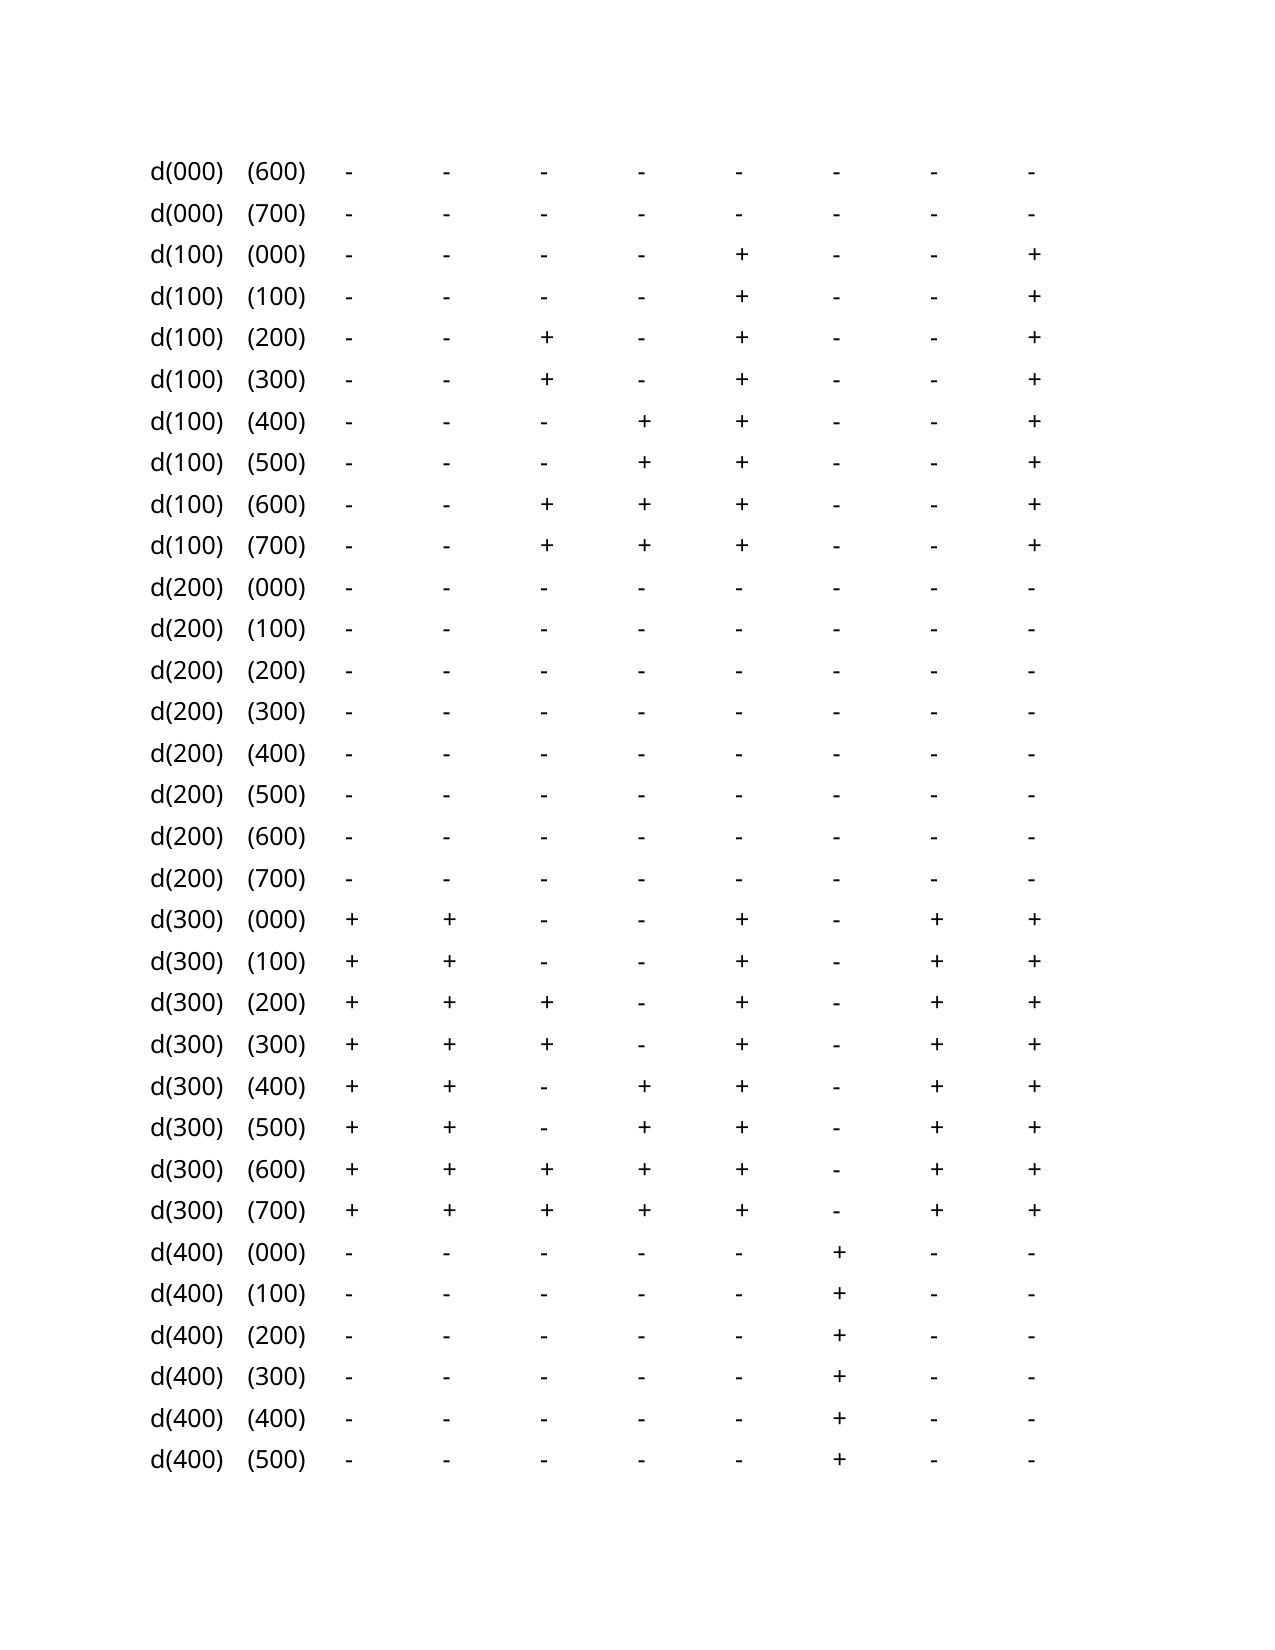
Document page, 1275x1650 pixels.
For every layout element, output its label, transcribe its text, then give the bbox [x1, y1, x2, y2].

table_cell + [1016, 316, 1114, 358]
table_cell (300) [236, 1023, 334, 1064]
table_cell + [431, 898, 529, 940]
table_cell - [431, 441, 529, 482]
table_cell + [334, 940, 431, 981]
table_cell - [724, 1231, 821, 1272]
table_cell (000) [236, 898, 334, 940]
table_cell + [529, 981, 626, 1023]
table_cell (200) [236, 981, 334, 1023]
table_cell d(100) [139, 358, 236, 399]
table_cell - [821, 981, 919, 1023]
table_cell - [334, 649, 431, 690]
table_cell - [529, 815, 626, 857]
table_cell + [626, 441, 724, 482]
table_cell - [1016, 1231, 1114, 1272]
table_cell - [626, 150, 724, 192]
table_cell d(400) [139, 1314, 236, 1355]
table_cell d(300) [139, 1023, 236, 1064]
table_cell (400) [236, 1397, 334, 1438]
table_cell - [821, 690, 919, 732]
table_cell d(300) [139, 1064, 236, 1106]
table_cell - [919, 1397, 1016, 1438]
table_cell - [919, 483, 1016, 524]
table_cell - [431, 857, 529, 898]
table_cell (700) [236, 1189, 334, 1231]
table_cell - [821, 774, 919, 815]
table_cell + [529, 524, 626, 566]
table_cell - [626, 358, 724, 399]
table_cell (400) [236, 399, 334, 441]
table_cell (100) [236, 940, 334, 981]
table_cell - [334, 316, 431, 358]
table_cell d(100) [139, 441, 236, 482]
table_cell - [626, 857, 724, 898]
table_cell - [529, 1106, 626, 1147]
table_cell - [821, 316, 919, 358]
table_cell - [529, 399, 626, 441]
table_cell d(300) [139, 1148, 236, 1189]
table_cell + [821, 1439, 919, 1480]
table_cell - [334, 483, 431, 524]
table_cell d(100) [139, 524, 236, 566]
table_cell + [626, 1064, 724, 1106]
table_cell - [626, 898, 724, 940]
table_cell - [334, 1397, 431, 1438]
table_cell - [626, 1439, 724, 1480]
table_cell - [821, 192, 919, 233]
table_cell + [724, 483, 821, 524]
table_cell (200) [236, 316, 334, 358]
table_cell - [431, 566, 529, 607]
table_cell d(400) [139, 1272, 236, 1314]
table_cell (500) [236, 1106, 334, 1147]
table_cell - [626, 774, 724, 815]
table_cell - [821, 358, 919, 399]
table_cell + [431, 1148, 529, 1189]
table_cell - [431, 233, 529, 275]
table_cell + [1016, 1064, 1114, 1106]
table_cell (000) [236, 566, 334, 607]
table_cell - [431, 399, 529, 441]
table_cell - [626, 649, 724, 690]
table_cell + [334, 1064, 431, 1106]
table_cell d(300) [139, 1106, 236, 1147]
table_cell - [724, 1397, 821, 1438]
table_cell - [334, 1272, 431, 1314]
table_cell - [334, 524, 431, 566]
table_cell + [724, 898, 821, 940]
table_cell - [529, 441, 626, 482]
table_cell d(400) [139, 1231, 236, 1272]
table_cell - [431, 150, 529, 192]
table_cell + [1016, 524, 1114, 566]
table_cell - [529, 192, 626, 233]
table_cell + [919, 940, 1016, 981]
table_cell + [626, 483, 724, 524]
table_cell - [334, 566, 431, 607]
table_cell + [919, 981, 1016, 1023]
table_cell - [919, 358, 1016, 399]
table_cell + [919, 1189, 1016, 1231]
table_cell - [1016, 690, 1114, 732]
table_cell + [724, 524, 821, 566]
table_cell + [724, 399, 821, 441]
table_cell - [334, 150, 431, 192]
table_cell d(400) [139, 1355, 236, 1397]
table_cell - [626, 1023, 724, 1064]
table_cell - [1016, 1355, 1114, 1397]
table_cell + [724, 1064, 821, 1106]
table_cell - [529, 1231, 626, 1272]
table_cell - [334, 732, 431, 773]
table_cell - [334, 358, 431, 399]
table_cell + [529, 358, 626, 399]
table_cell - [821, 233, 919, 275]
table_cell + [1016, 981, 1114, 1023]
table_cell - [334, 233, 431, 275]
table_cell + [919, 1023, 1016, 1064]
table_cell - [626, 690, 724, 732]
table_cell - [334, 275, 431, 316]
table_cell + [821, 1231, 919, 1272]
table_cell - [919, 1439, 1016, 1480]
table_cell + [1016, 483, 1114, 524]
table_cell - [724, 150, 821, 192]
table_cell - [626, 1397, 724, 1438]
table_cell - [821, 857, 919, 898]
table_cell + [1016, 358, 1114, 399]
table_cell - [431, 1314, 529, 1355]
table_cell - [724, 607, 821, 649]
table_cell + [626, 1148, 724, 1189]
table_cell + [821, 1355, 919, 1397]
table_cell + [529, 316, 626, 358]
table_cell - [919, 566, 1016, 607]
table_cell - [724, 1272, 821, 1314]
table_cell d(200) [139, 774, 236, 815]
table_cell + [529, 1023, 626, 1064]
table_cell - [919, 649, 1016, 690]
table_cell d(200) [139, 566, 236, 607]
table_cell - [529, 1439, 626, 1480]
table_cell - [724, 815, 821, 857]
table_cell + [1016, 940, 1114, 981]
table_cell - [919, 150, 1016, 192]
table_cell - [431, 275, 529, 316]
table_cell (400) [236, 732, 334, 773]
table_cell - [821, 1106, 919, 1147]
table_cell + [626, 524, 724, 566]
table_cell (000) [236, 1231, 334, 1272]
table_cell + [724, 316, 821, 358]
table_cell + [724, 275, 821, 316]
table_cell (100) [236, 607, 334, 649]
table_cell - [529, 898, 626, 940]
table_cell (100) [236, 275, 334, 316]
table_cell - [626, 233, 724, 275]
table_cell + [529, 1148, 626, 1189]
table_cell - [431, 1231, 529, 1272]
table_cell + [1016, 1106, 1114, 1147]
table_cell - [821, 1023, 919, 1064]
table_cell (300) [236, 690, 334, 732]
table_cell (600) [236, 815, 334, 857]
table_cell d(100) [139, 233, 236, 275]
table_cell + [1016, 1189, 1114, 1231]
table_cell - [529, 940, 626, 981]
table_cell - [1016, 732, 1114, 773]
table_cell + [1016, 399, 1114, 441]
table_cell + [724, 981, 821, 1023]
table_cell (700) [236, 857, 334, 898]
table_cell - [1016, 1397, 1114, 1438]
table_cell (600) [236, 483, 334, 524]
table_cell - [529, 275, 626, 316]
table_cell + [724, 441, 821, 482]
table_cell - [821, 1064, 919, 1106]
table_cell - [821, 649, 919, 690]
table_cell + [724, 233, 821, 275]
table_cell - [334, 690, 431, 732]
table_cell + [431, 1189, 529, 1231]
table_cell - [334, 441, 431, 482]
table_cell + [724, 1148, 821, 1189]
table_cell (400) [236, 1064, 334, 1106]
table_cell - [431, 732, 529, 773]
table_cell - [529, 1314, 626, 1355]
table_cell + [919, 898, 1016, 940]
table_cell - [431, 1272, 529, 1314]
table_cell d(400) [139, 1397, 236, 1438]
table_cell d(300) [139, 940, 236, 981]
table_cell - [1016, 774, 1114, 815]
table_cell + [431, 981, 529, 1023]
table_cell - [626, 732, 724, 773]
table_cell - [919, 690, 1016, 732]
table_cell - [431, 1355, 529, 1397]
table_cell - [724, 732, 821, 773]
table_cell - [431, 1397, 529, 1438]
table_cell - [334, 192, 431, 233]
table_cell - [919, 1355, 1016, 1397]
table_cell (500) [236, 774, 334, 815]
table_cell d(200) [139, 690, 236, 732]
table_cell + [724, 940, 821, 981]
table_cell - [724, 690, 821, 732]
table_cell - [821, 1148, 919, 1189]
table_cell d(400) [139, 1439, 236, 1480]
table_cell - [919, 316, 1016, 358]
table_cell + [1016, 233, 1114, 275]
table_cell - [529, 233, 626, 275]
table_cell + [626, 1106, 724, 1147]
table_cell - [334, 1439, 431, 1480]
table_cell + [724, 1023, 821, 1064]
table_cell - [919, 1231, 1016, 1272]
table_cell - [1016, 566, 1114, 607]
table_cell (700) [236, 192, 334, 233]
table_cell d(300) [139, 981, 236, 1023]
table_cell - [919, 441, 1016, 482]
table_cell - [919, 399, 1016, 441]
table_cell - [1016, 607, 1114, 649]
table_cell - [626, 1231, 724, 1272]
table_cell + [1016, 898, 1114, 940]
table_cell d(000) [139, 192, 236, 233]
table_cell (300) [236, 358, 334, 399]
table_cell - [529, 1272, 626, 1314]
table_cell - [724, 1314, 821, 1355]
table_cell - [626, 316, 724, 358]
table_cell - [529, 732, 626, 773]
table_cell - [821, 732, 919, 773]
table_cell - [724, 774, 821, 815]
table_cell - [919, 857, 1016, 898]
table_cell - [821, 898, 919, 940]
table_cell - [724, 566, 821, 607]
table_cell + [431, 1023, 529, 1064]
table_cell - [919, 1314, 1016, 1355]
table_cell - [919, 524, 1016, 566]
table_cell - [821, 483, 919, 524]
table_cell - [919, 732, 1016, 773]
table_cell - [431, 649, 529, 690]
table_cell (500) [236, 1439, 334, 1480]
table_cell - [529, 690, 626, 732]
table_cell d(100) [139, 316, 236, 358]
table_cell - [431, 316, 529, 358]
table_cell - [626, 1314, 724, 1355]
table_cell d(200) [139, 815, 236, 857]
table_cell (500) [236, 441, 334, 482]
table_cell - [626, 1272, 724, 1314]
table_cell + [431, 1106, 529, 1147]
table_cell - [919, 815, 1016, 857]
table_cell - [626, 981, 724, 1023]
table_cell - [724, 1355, 821, 1397]
table_cell - [431, 690, 529, 732]
table_cell - [1016, 192, 1114, 233]
table_cell d(100) [139, 275, 236, 316]
table_cell - [919, 192, 1016, 233]
table_cell d(300) [139, 1189, 236, 1231]
table_cell - [724, 857, 821, 898]
table_cell + [334, 898, 431, 940]
table_cell - [821, 566, 919, 607]
table_cell (000) [236, 233, 334, 275]
table_cell + [1016, 1023, 1114, 1064]
table_cell (200) [236, 649, 334, 690]
table_cell d(000) [139, 150, 236, 192]
table_cell - [431, 483, 529, 524]
table_cell - [821, 524, 919, 566]
table_cell d(200) [139, 857, 236, 898]
table_cell - [431, 358, 529, 399]
table_cell - [334, 1355, 431, 1397]
table_cell + [724, 1189, 821, 1231]
table_cell d(100) [139, 483, 236, 524]
table_cell - [431, 607, 529, 649]
table_cell + [1016, 275, 1114, 316]
table_cell - [626, 192, 724, 233]
table_cell - [821, 441, 919, 482]
table_cell + [529, 483, 626, 524]
table_cell - [724, 192, 821, 233]
table_cell + [431, 940, 529, 981]
table_cell (200) [236, 1314, 334, 1355]
table_cell + [1016, 1148, 1114, 1189]
table_cell - [1016, 815, 1114, 857]
table_cell - [821, 607, 919, 649]
table_cell - [431, 192, 529, 233]
table_cell (700) [236, 524, 334, 566]
table_cell + [431, 1064, 529, 1106]
table_cell + [334, 1148, 431, 1189]
table_cell + [334, 1106, 431, 1147]
table_cell - [919, 607, 1016, 649]
table_cell - [529, 774, 626, 815]
table_cell - [1016, 1439, 1114, 1480]
table_cell - [529, 1064, 626, 1106]
table_cell - [529, 1355, 626, 1397]
table_cell - [529, 150, 626, 192]
table_cell - [919, 233, 1016, 275]
table_cell + [626, 399, 724, 441]
table_cell + [529, 1189, 626, 1231]
table_cell - [1016, 150, 1114, 192]
table_cell + [334, 1189, 431, 1231]
table_cell - [724, 649, 821, 690]
table_cell + [919, 1064, 1016, 1106]
table_cell - [334, 1231, 431, 1272]
table_cell + [1016, 441, 1114, 482]
table_cell - [821, 150, 919, 192]
table_cell - [529, 649, 626, 690]
table_cell + [821, 1272, 919, 1314]
table_cell - [334, 774, 431, 815]
table_cell - [1016, 649, 1114, 690]
table_cell - [431, 815, 529, 857]
table_cell + [821, 1397, 919, 1438]
table_cell + [821, 1314, 919, 1355]
table_cell d(200) [139, 607, 236, 649]
table_cell - [626, 940, 724, 981]
table_cell - [334, 399, 431, 441]
table_cell + [724, 1106, 821, 1147]
table_cell - [919, 1272, 1016, 1314]
table_cell - [334, 815, 431, 857]
table_cell (300) [236, 1355, 334, 1397]
table_cell - [1016, 1314, 1114, 1355]
table_cell - [431, 524, 529, 566]
table_cell d(200) [139, 649, 236, 690]
table_cell - [529, 566, 626, 607]
table_cell - [1016, 1272, 1114, 1314]
table_cell + [334, 981, 431, 1023]
table_cell - [919, 774, 1016, 815]
table_cell + [334, 1023, 431, 1064]
table_cell (600) [236, 150, 334, 192]
table_cell - [626, 275, 724, 316]
table_cell - [529, 607, 626, 649]
table_cell - [529, 857, 626, 898]
table_cell d(300) [139, 898, 236, 940]
table_cell - [821, 940, 919, 981]
table_cell + [919, 1148, 1016, 1189]
table_cell - [529, 1397, 626, 1438]
table_cell - [626, 566, 724, 607]
table_cell - [431, 774, 529, 815]
table_cell - [626, 815, 724, 857]
table_cell - [821, 275, 919, 316]
table_cell - [334, 607, 431, 649]
table_cell (600) [236, 1148, 334, 1189]
table_cell - [334, 1314, 431, 1355]
table_cell - [1016, 857, 1114, 898]
table_cell d(100) [139, 399, 236, 441]
table_cell + [626, 1189, 724, 1231]
table_cell - [626, 1355, 724, 1397]
table_cell - [431, 1439, 529, 1480]
table_cell - [334, 857, 431, 898]
table_cell + [724, 358, 821, 399]
table_cell + [919, 1106, 1016, 1147]
table_cell d(200) [139, 732, 236, 773]
table_cell - [821, 399, 919, 441]
table_cell - [724, 1439, 821, 1480]
table_cell - [821, 1189, 919, 1231]
table_cell - [626, 607, 724, 649]
table_cell - [821, 815, 919, 857]
table_cell - [919, 275, 1016, 316]
table_cell (100) [236, 1272, 334, 1314]
